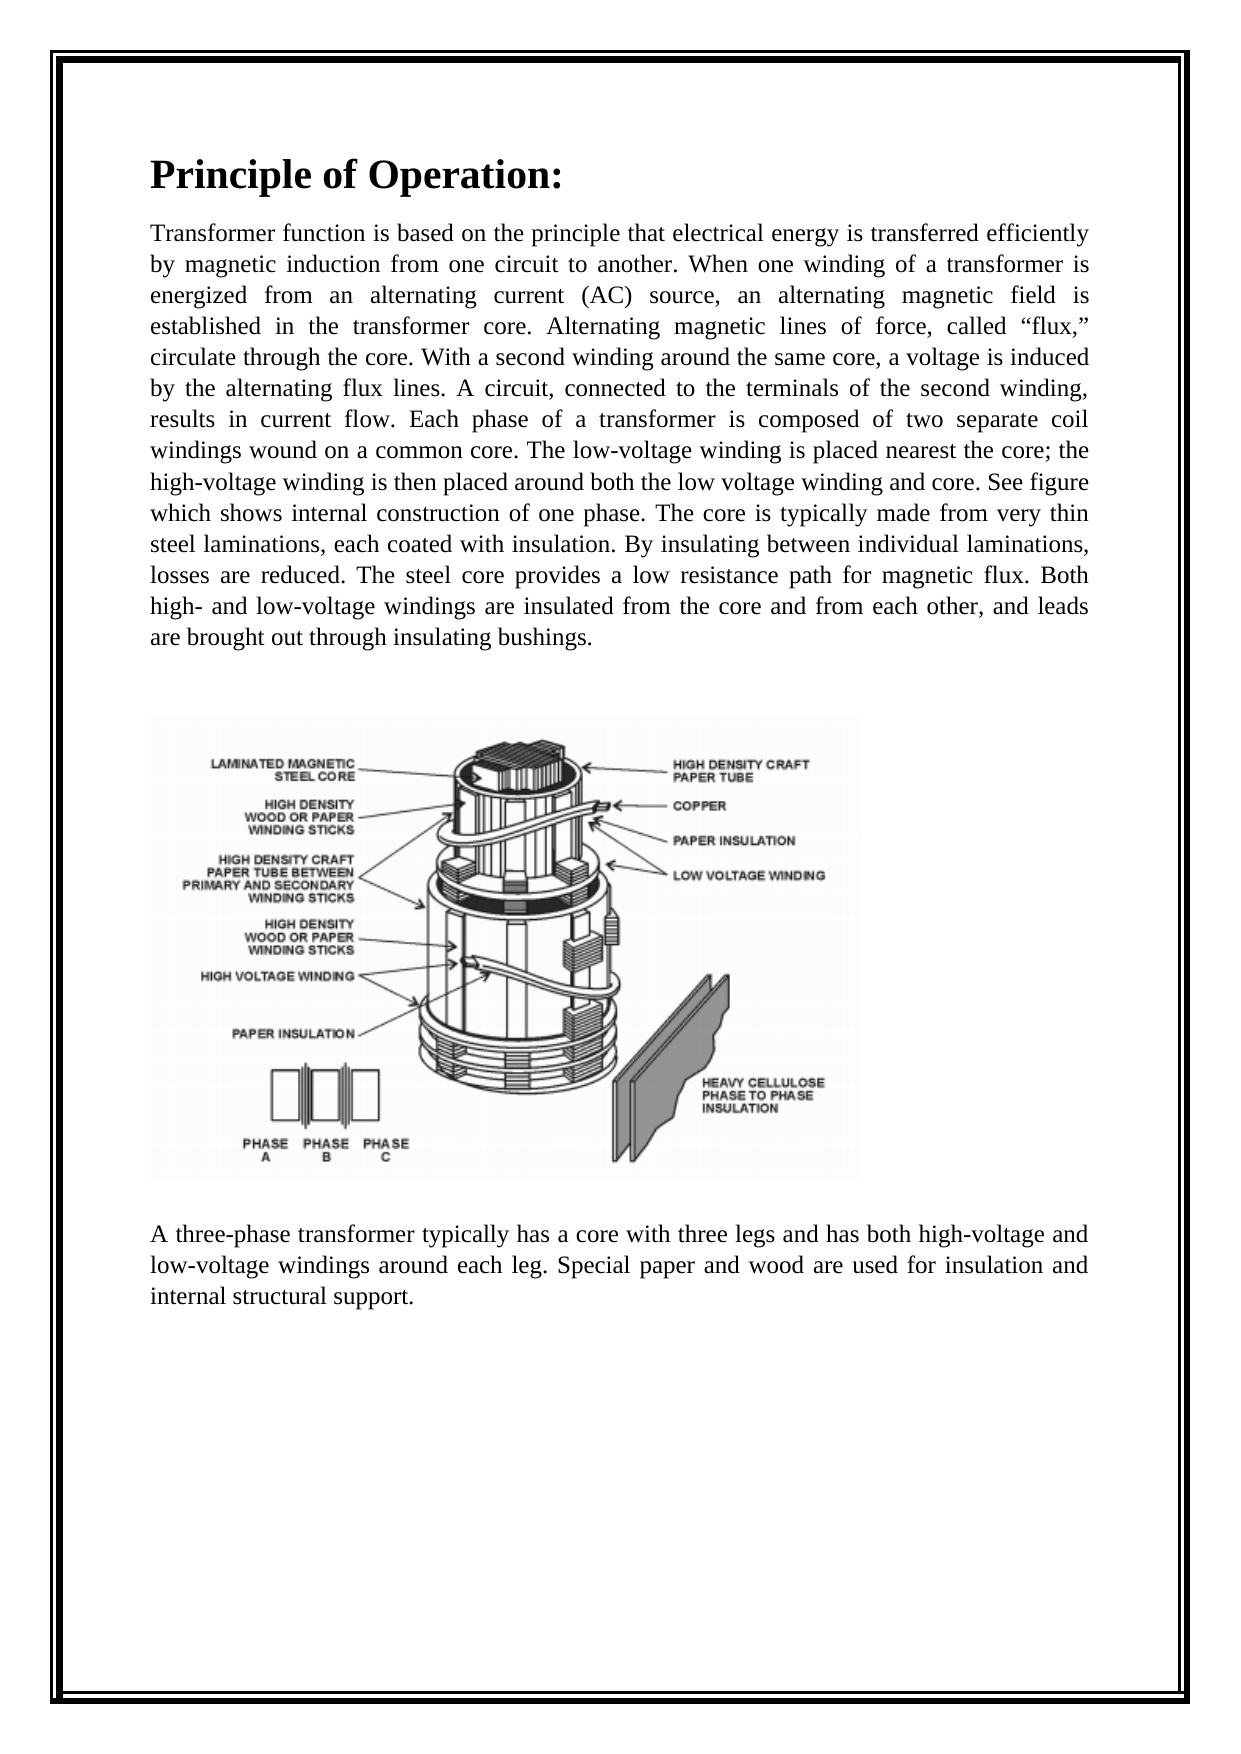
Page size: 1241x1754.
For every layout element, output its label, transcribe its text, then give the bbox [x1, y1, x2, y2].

text A three-phase transformer typically has a core with three legs and has both high-voltage and low-voltage windings around each leg. Special paper and wood are used for insulation and internal structural support. [150, 1219, 1090, 1310]
text Transformer function is based on the principle that electrical energy is transferred efficiently by magnetic induction from one circuit to another. When one winding of a transformer is energized from an alternating current (AC) source, an alternating magnetic field is established in the transformer core. Alternating magnetic lines of force, called “flux,” circulate through the core. With a second winding around the same core, a voltage is induced by the alternating flux lines. A circuit, connected to the terminals of the second winding, results in current flow. Each phase of a transformer is composed of two separate coil windings wound on a common core. The low-voltage winding is placed nearest the core; the high-voltage winding is then placed around both the low voltage winding and core. See figure which shows internal construction of one phase. The core is typically made from very thin steel laminations, each coated with insulation. By insulating between individual laminations, losses are reduced. The steel core provides a low resistance path for magnetic flux. Both high- and low-voltage windings are insulated from the core and from each other, and leads are brought out through insulating bushings. [150, 218, 1090, 651]
picture [150, 717, 880, 1201]
text Principle of Operation: [150, 150, 1090, 198]
